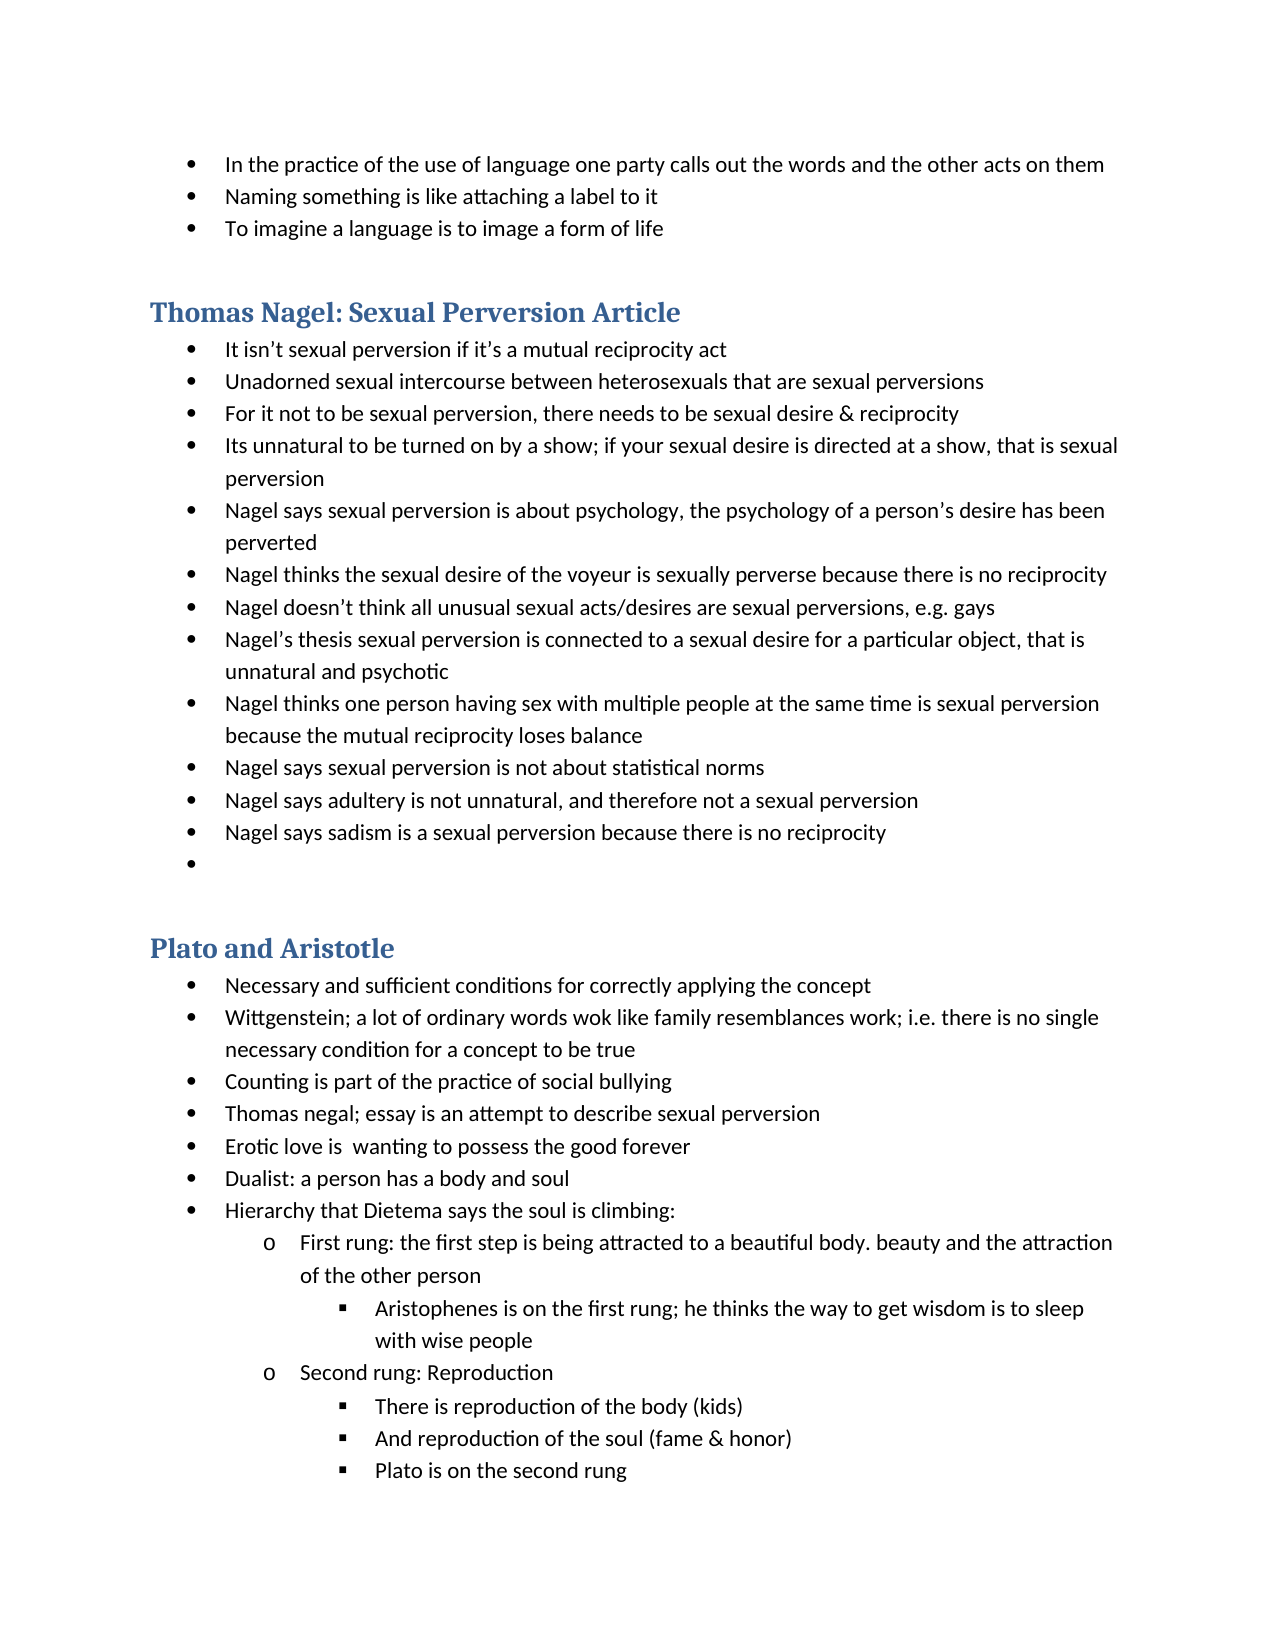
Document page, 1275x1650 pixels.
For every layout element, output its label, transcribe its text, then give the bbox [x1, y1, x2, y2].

list Necessary and sufficient conditions for correctly applying the concept [187, 971, 1125, 999]
list Nagel says sadism is a sexual perversion because there is no reciprocity [187, 818, 1125, 846]
subtitle Plato and Aristotle [150, 932, 1125, 966]
list Nagel thinks the sexual desire of the voyeur is sexually perverse because there is no reciprocity [187, 560, 1125, 588]
list Nagel says sexual perversion is not about statistical norms [187, 753, 1125, 782]
list In the practice of the use of language one party calls out the words and the other acts on them [187, 150, 1125, 178]
list Hierarchy that Dietema says the soul is climbing: [187, 1196, 1125, 1224]
subtitle Thomas Nagel: Sexual Perversion Article [150, 297, 1125, 330]
list Nagel says adultery is not unnatural, and therefore not a sexual perversion [187, 786, 1125, 814]
list Plato is on the second rung [337, 1456, 1125, 1484]
list Aristophenes is on the first rung; he thinks the way to get wisdom is to sleep with wise people [337, 1294, 1125, 1354]
list To imagine a language is to image a form of life [187, 214, 1125, 242]
list Dualist: a person has a body and soul [187, 1164, 1125, 1192]
list Nagel’s thesis sexual perversion is connected to a sexual desire for a particular object, that is unnatural and psychotic [187, 625, 1125, 685]
list Second rung: Reproduction [262, 1358, 1125, 1387]
list Wittgenstein; a lot of ordinary words wok like family resemblances work; i.e. there is no single necessary condition for a concept to be true [187, 1003, 1125, 1063]
list Counting is part of the practice of social bullying [187, 1067, 1125, 1095]
list Unadorned sexual intercourse between heterosexuals that are sexual perversions [187, 367, 1125, 395]
list Nagel doesn’t think all unusual sexual acts/desires are sexual perversions, e.g. gays [187, 593, 1125, 621]
list Naming something is like attaching a label to it [187, 182, 1125, 210]
list It isn’t sexual perversion if it’s a mutual reciprocity act [187, 335, 1125, 363]
list Thomas negal; essay is an attempt to describe sexual perversion [187, 1099, 1125, 1128]
list Nagel thinks one person having sex with multiple people at the same time is sexual perversion because the mutual reciprocity loses balance [187, 689, 1125, 749]
list Erotic love is wanting to possess the good forever [187, 1132, 1125, 1160]
list First rung: the first step is being attracted to a beautiful body. beauty and the attraction of the other person [262, 1228, 1125, 1290]
list Its unnatural to be turned on by a show; if your sexual desire is directed at a show, that is sexual perversion [187, 432, 1125, 492]
list For it not to be sexual perversion, there needs to be sexual desire & reciprocity [187, 399, 1125, 427]
list And reproduction of the soul (fame & honor) [337, 1424, 1125, 1452]
list Nagel says sexual perversion is about psychology, the psychology of a person’s desire has been perverted [187, 496, 1125, 556]
list There is reproduction of the body (kids) [337, 1392, 1125, 1420]
